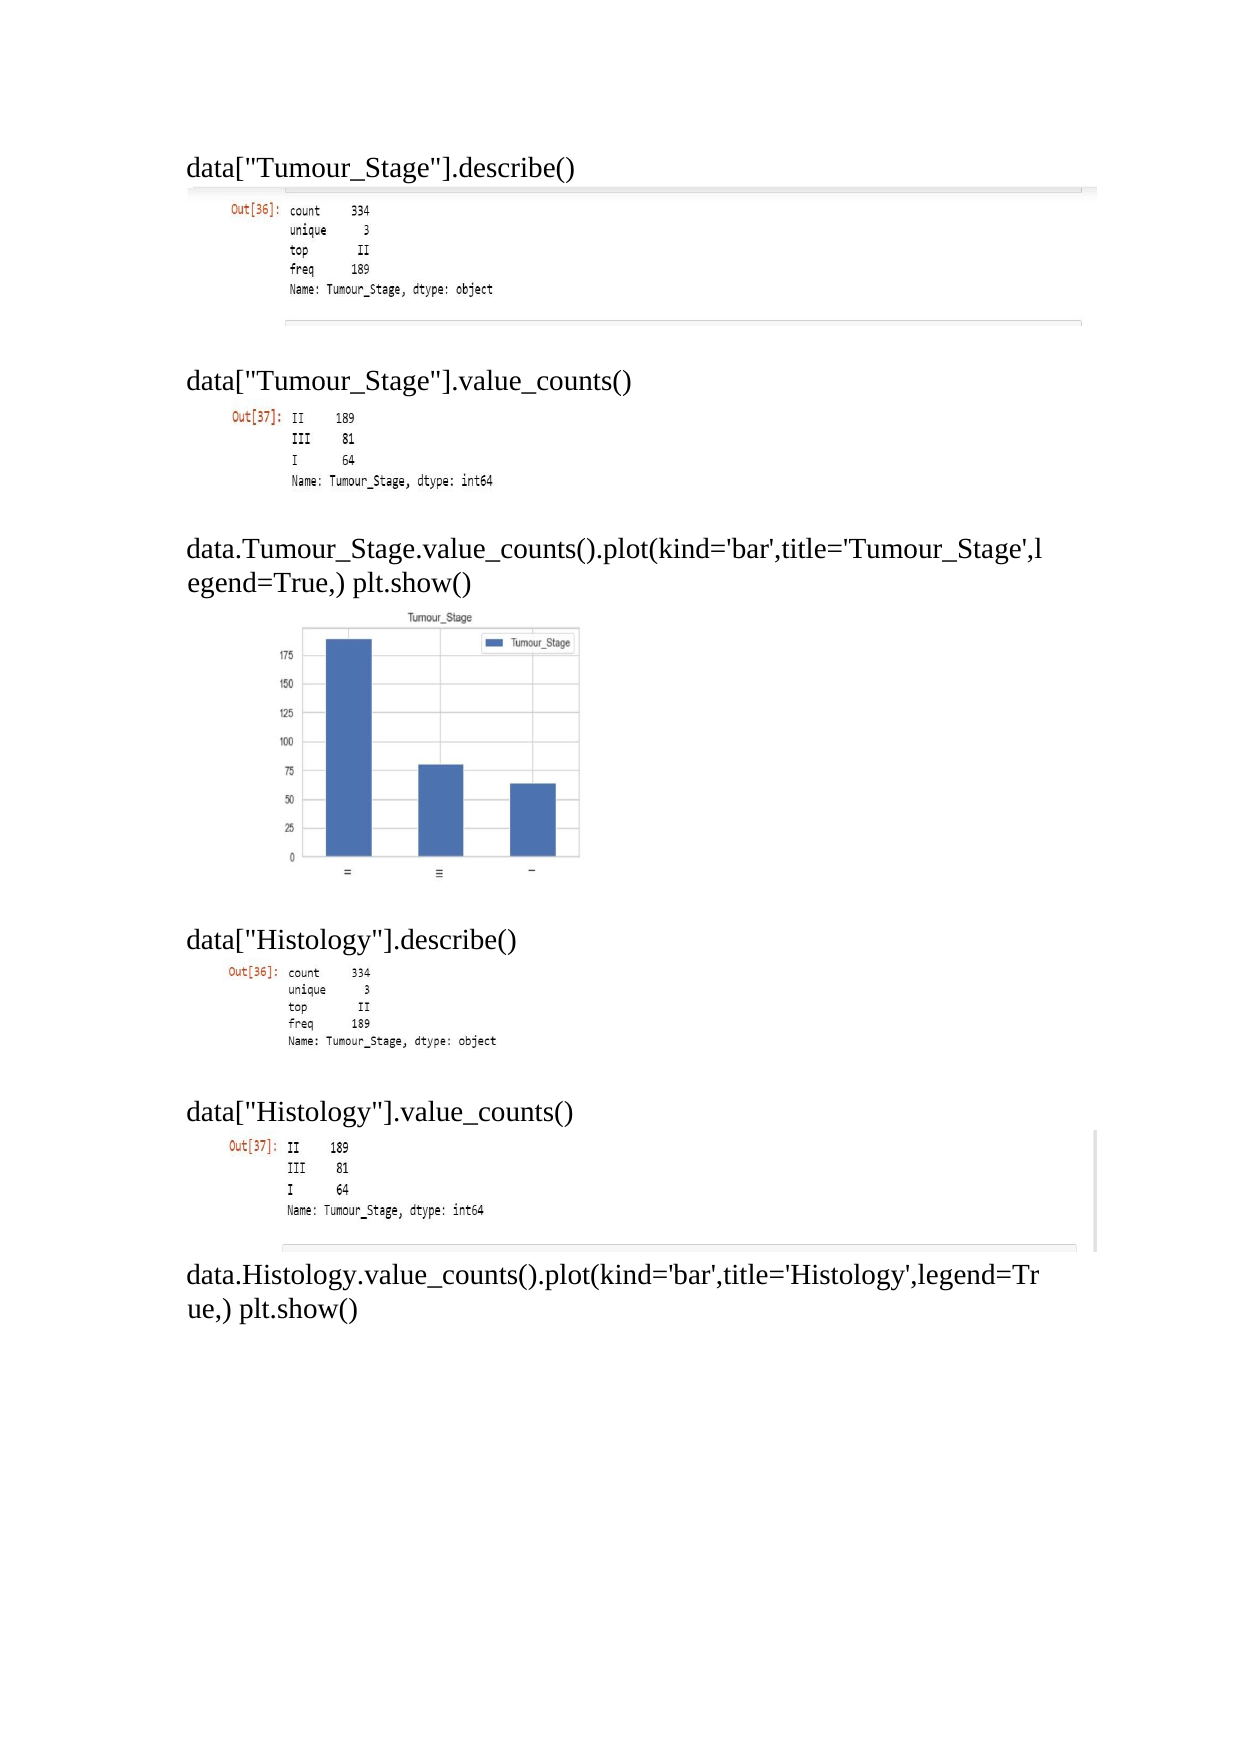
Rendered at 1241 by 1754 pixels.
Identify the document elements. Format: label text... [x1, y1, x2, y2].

picture [187, 399, 1097, 502]
picture [187, 601, 1090, 893]
text data["Histology"].value_counts() [186, 1094, 1046, 1127]
picture [187, 958, 1097, 1065]
text data.Tumour_Stage.value_counts().plot(kind='bar',title='Tumour_Stage',l egend=True,) plt.show() [186, 531, 1046, 599]
picture [187, 186, 1097, 326]
picture [187, 1130, 1097, 1252]
text data.Histology.value_counts().plot(kind='bar',title='Histology',legend=Tr ue,) plt.show() [186, 1257, 1046, 1325]
text data["Tumour_Stage"].describe() [186, 150, 1046, 183]
text data["Tumour_Stage"].value_counts() [186, 363, 1046, 397]
text data["Histology"].describe() [186, 922, 1046, 956]
